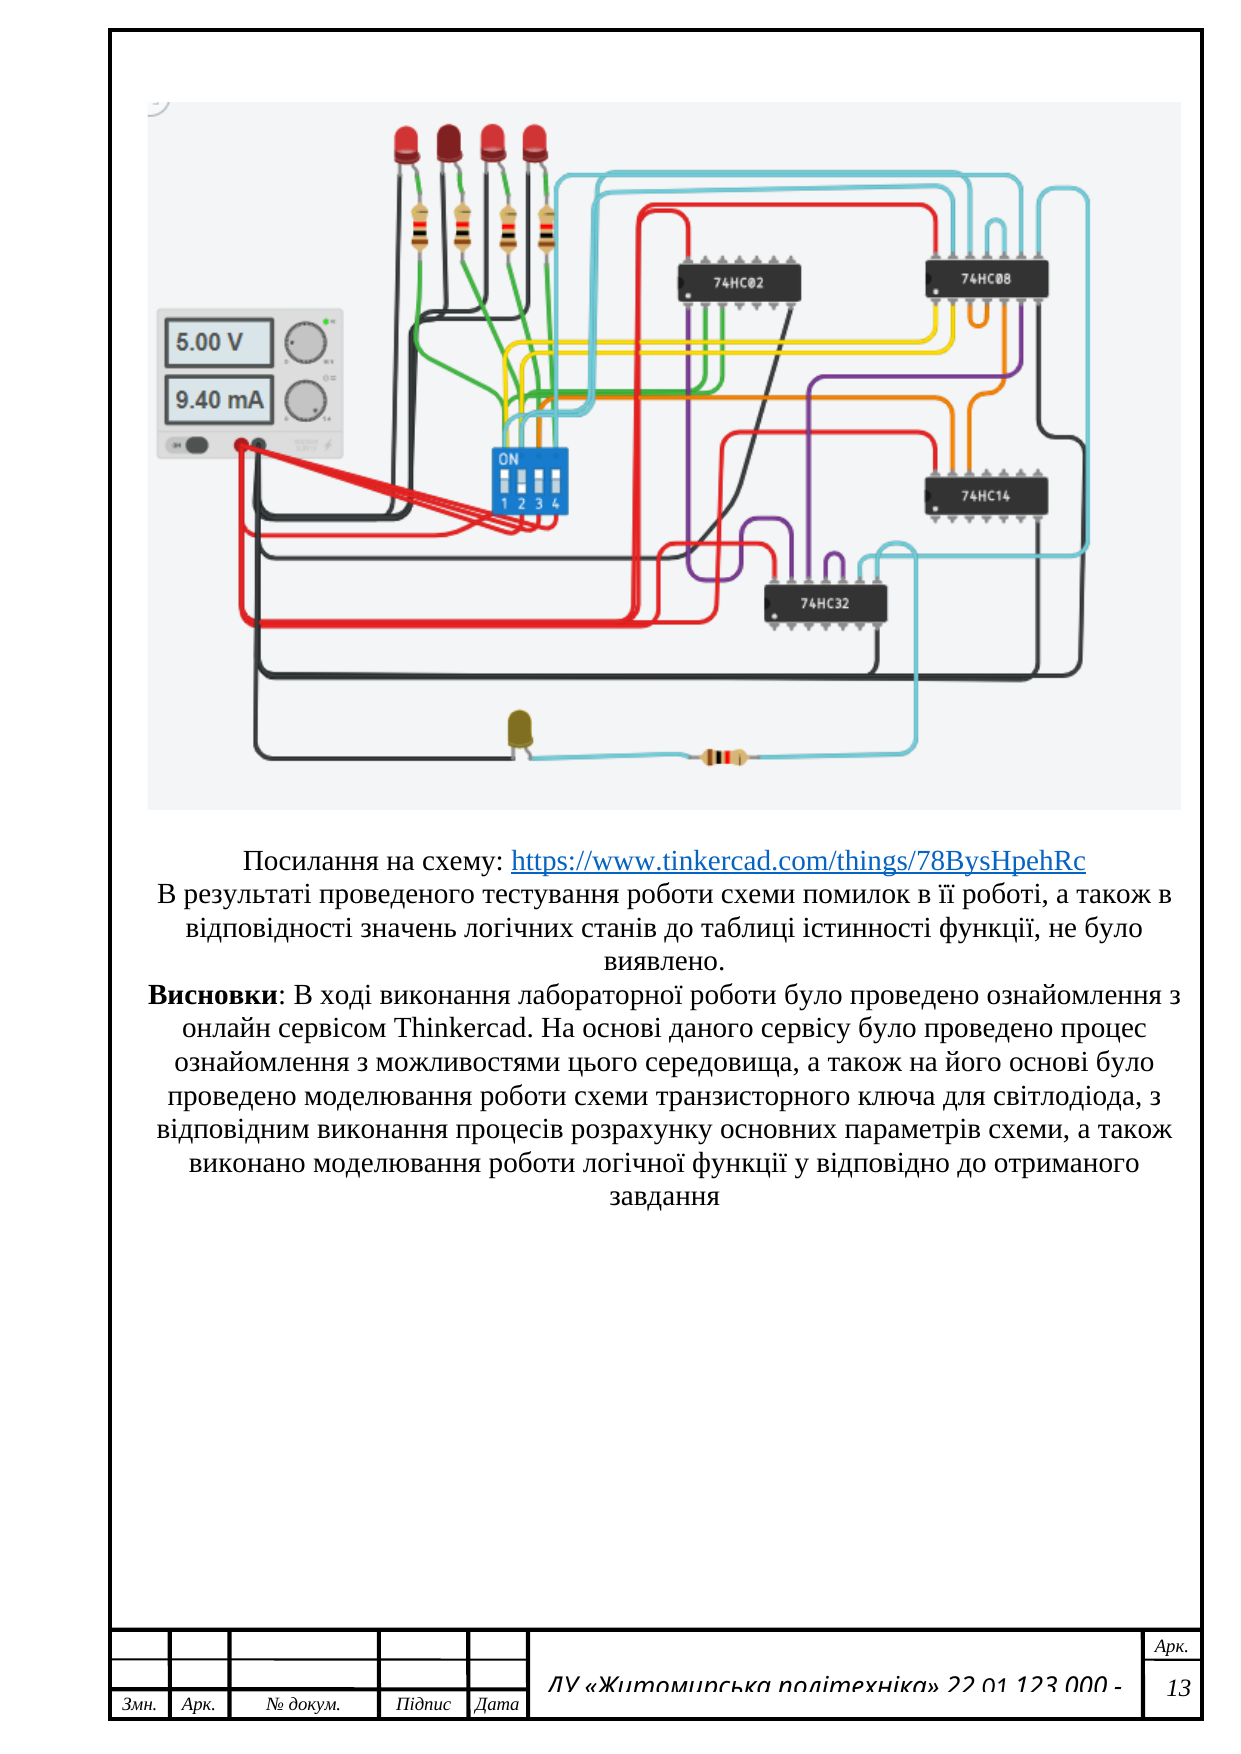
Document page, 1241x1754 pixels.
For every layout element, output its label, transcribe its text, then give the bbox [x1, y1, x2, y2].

picture [147, 102, 1182, 810]
text Висновки: В ході виконання лабораторної роботи було проведено ознайомлення з онлайн сервісом Thinkercad. На основі даного сервісу було проведено процес ознайомлення з можливостями цього середовища, а також на його основі було проведено моделювання роботи схеми транзисторного ключа для світлодіода, з відповідним виконання процесів розрахунку основних параметрів схеми, а також виконано моделювання роботи логічної функції у відповідно до отриманого завдання [148, 977, 1181, 1212]
text Посилання на схему: https://www.tinkercad.com/things/78BysHpehRc [148, 843, 1181, 876]
text В результаті проведеного тестування роботи схеми помилок в її роботі, а також в відповідності значень логічних станів до таблиці істинності функції, не було виявлено. [148, 876, 1181, 977]
